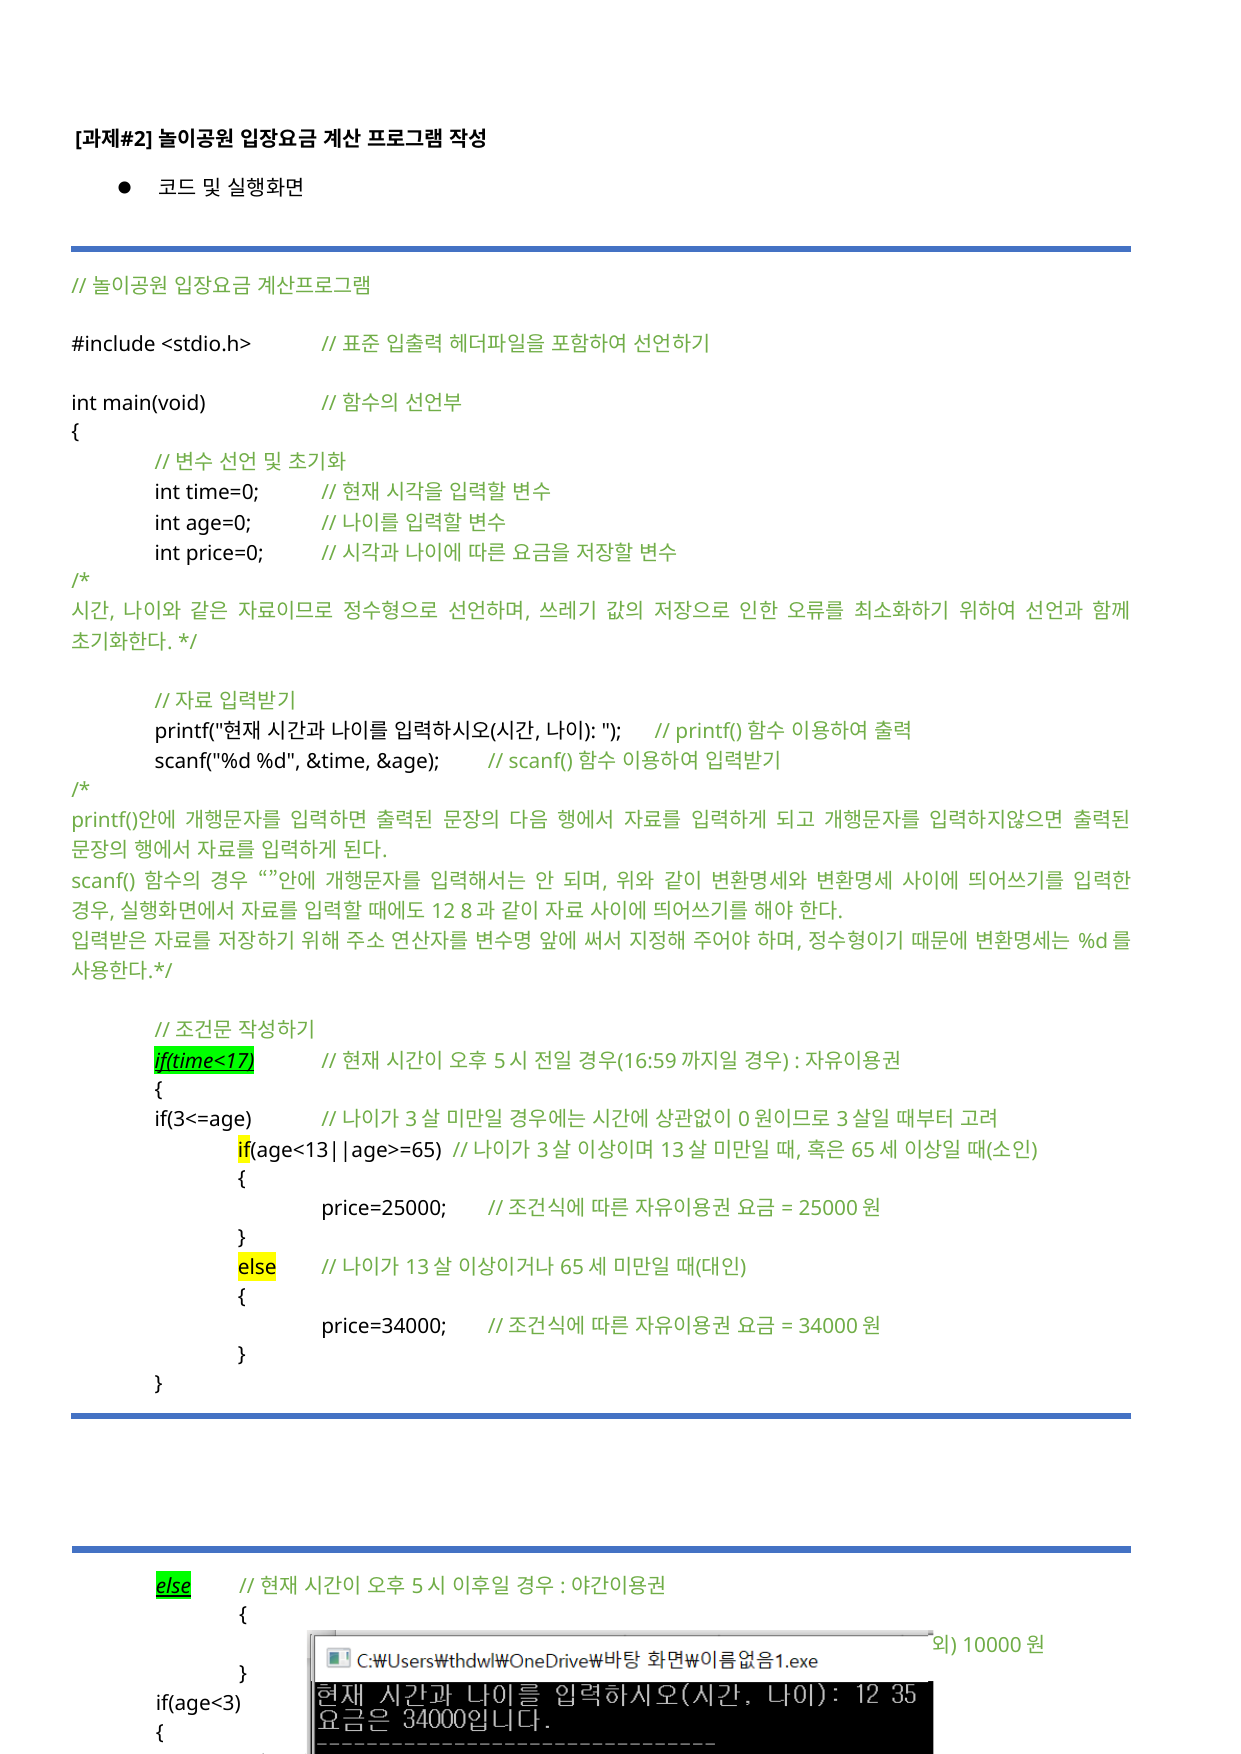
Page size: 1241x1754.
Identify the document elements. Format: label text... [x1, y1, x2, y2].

text [과제#2] 놀이공원 입장요금 계산 프로그램 작성 [75, 122, 1165, 153]
picture [306, 1630, 934, 1754]
list 코드 및 실행화면 [117, 172, 1165, 202]
